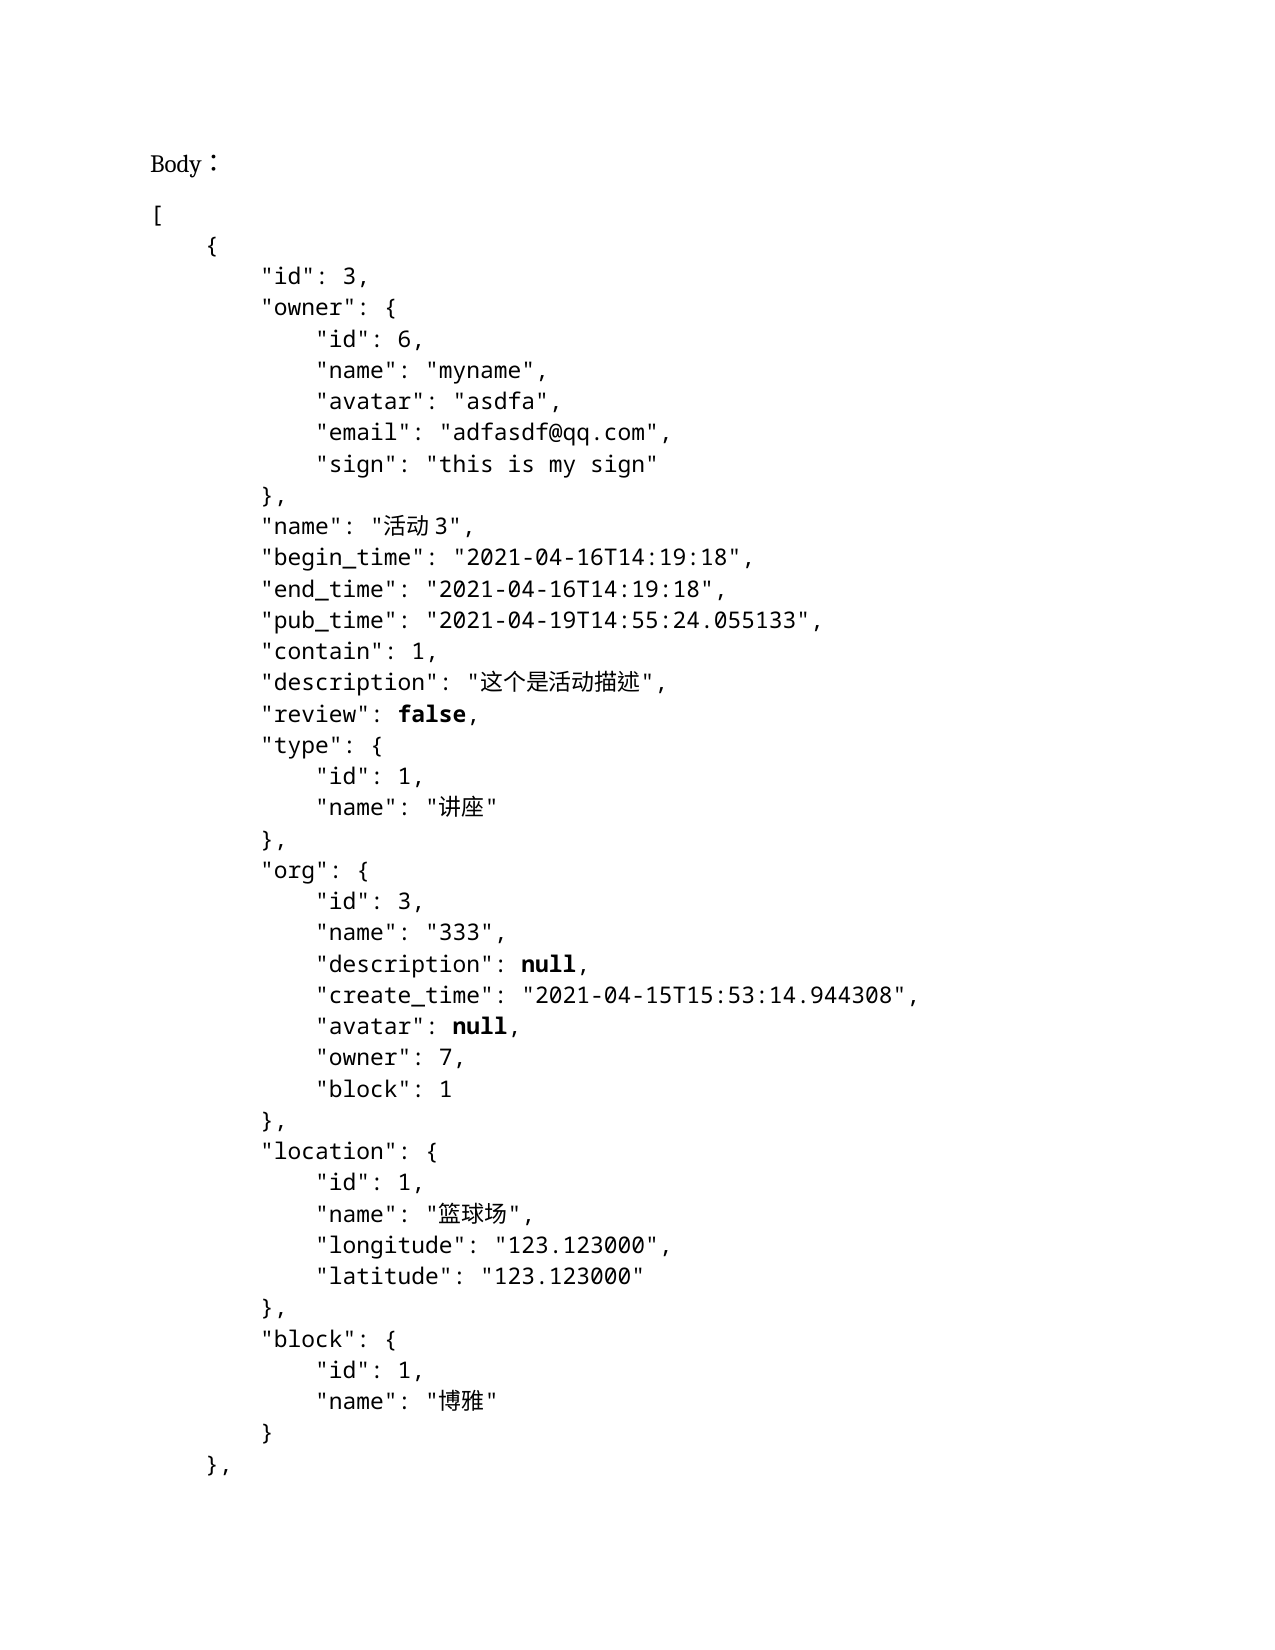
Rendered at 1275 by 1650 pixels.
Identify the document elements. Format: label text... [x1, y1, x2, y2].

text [150, 197, 1125, 1479]
text Body： [150, 150, 1125, 179]
